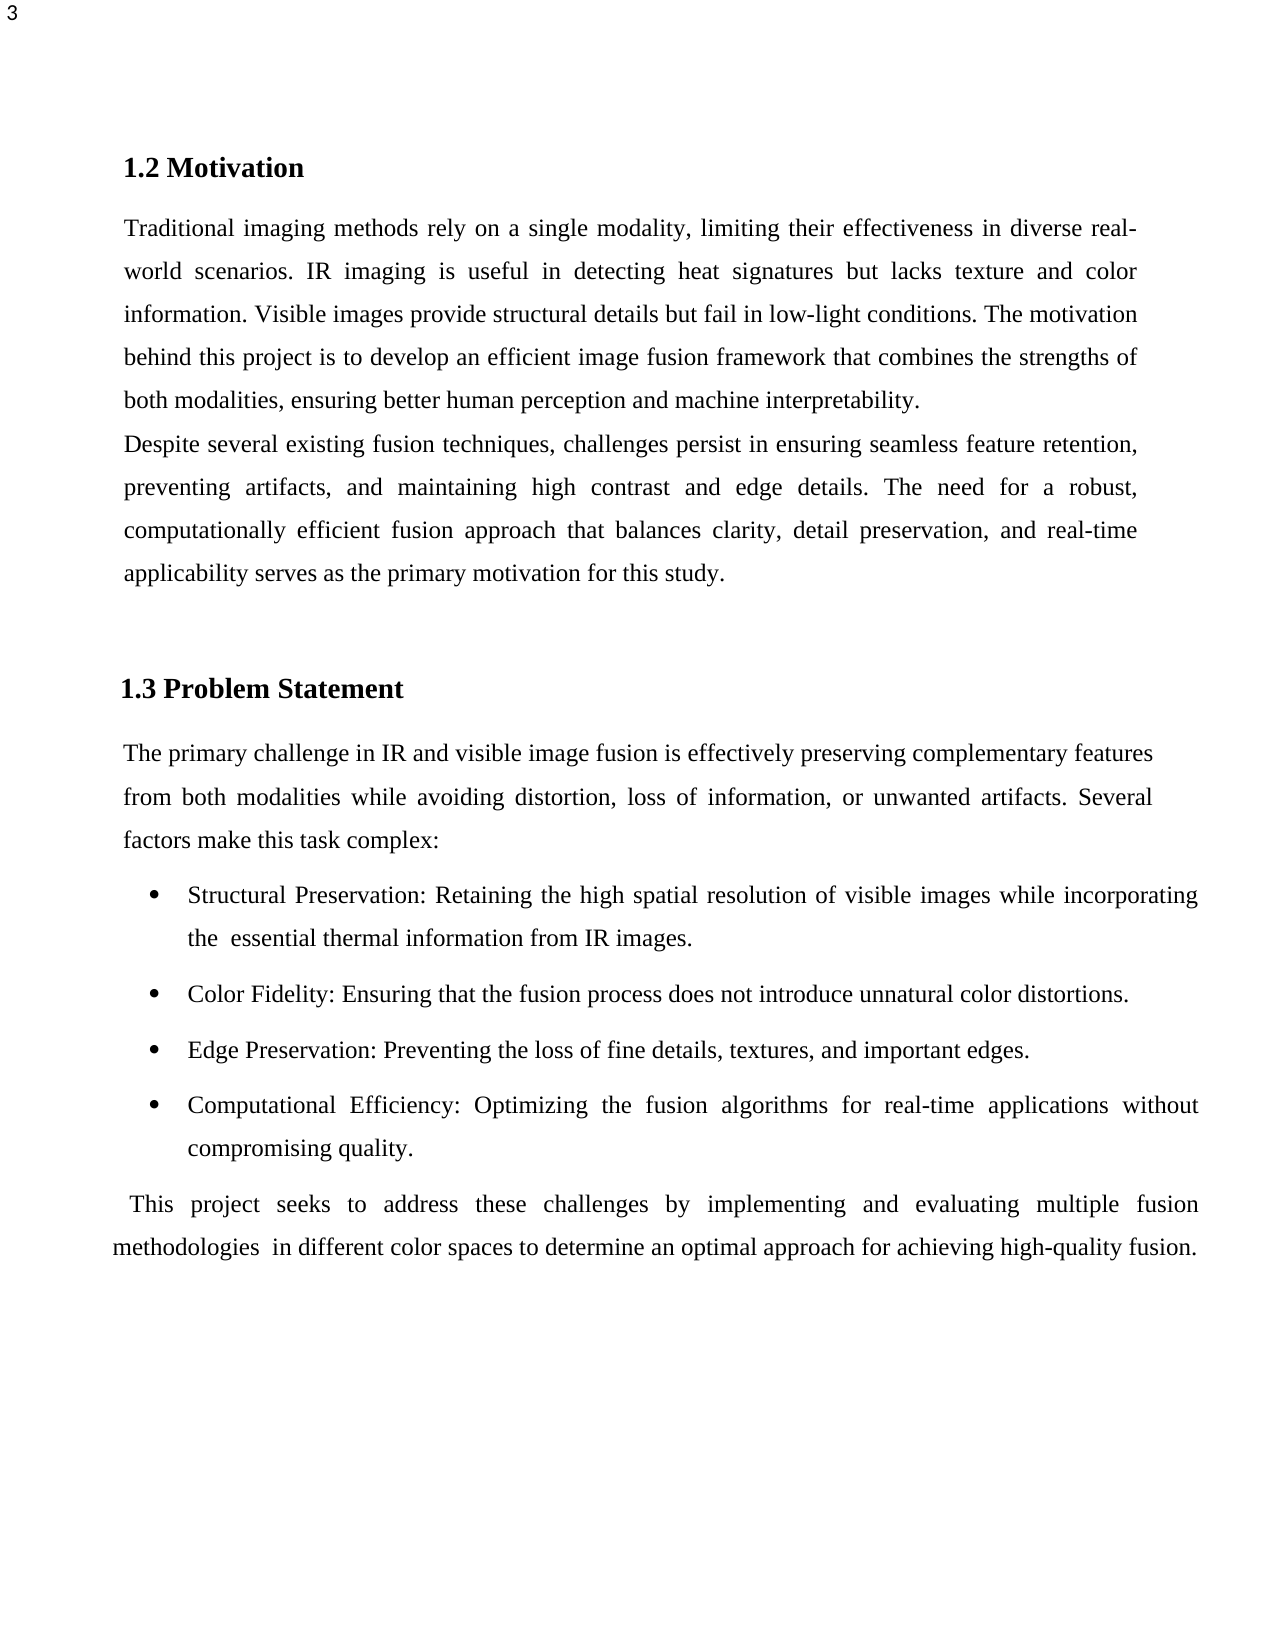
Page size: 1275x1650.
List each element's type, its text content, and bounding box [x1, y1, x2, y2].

subtitle Motivation [123, 150, 1200, 183]
list Edge Preservation: Preventing the loss of fine details, textures, and important edges. [150, 1035, 1200, 1063]
list Despite several existing fusion techniques, challenges persist in ensuring seamless feature retention, preventing artifacts, and maintaining high contrast and edge details. The need for a robust, computationally efficient fusion approach that balances clarity, detail preservation, and real-time applicability serves as the primary motivation for this study. [123, 429, 1138, 587]
list Computational Efficiency: Optimizing the fusion algorithms for real-time applications without compromising quality. [150, 1090, 1200, 1162]
list This project seeks to address these challenges by implementing and evaluating multiple fusion methodologies in different color spaces to determine an optimal approach for achieving high-quality fusion. [112, 1189, 1200, 1261]
subtitle Problem Statement [120, 671, 1200, 705]
text The primary challenge in IR and visible image fusion is effectively preserving complementary features from both modalities while avoiding distortion, loss of information, or unwanted artifacts. Several factors make this task complex: [123, 738, 1155, 853]
list Traditional imaging methods rely on a single modality, limiting their effectiveness in diverse real-world scenarios. IR imaging is useful in detecting heat signatures but lacks texture and color information. Visible images provide structural details but fail in low-light conditions. The motivation behind this project is to develop an efficient image fusion framework that combines the strengths of both modalities, ensuring better human perception and machine interpretability. [123, 213, 1138, 414]
list Structural Preservation: Retaining the high spatial resolution of visible images while incorporating the essential thermal information from IR images. [150, 880, 1200, 952]
list Color Fidelity: Ensuring that the fusion process does not introduce unnatural color distortions. [150, 979, 1200, 1008]
